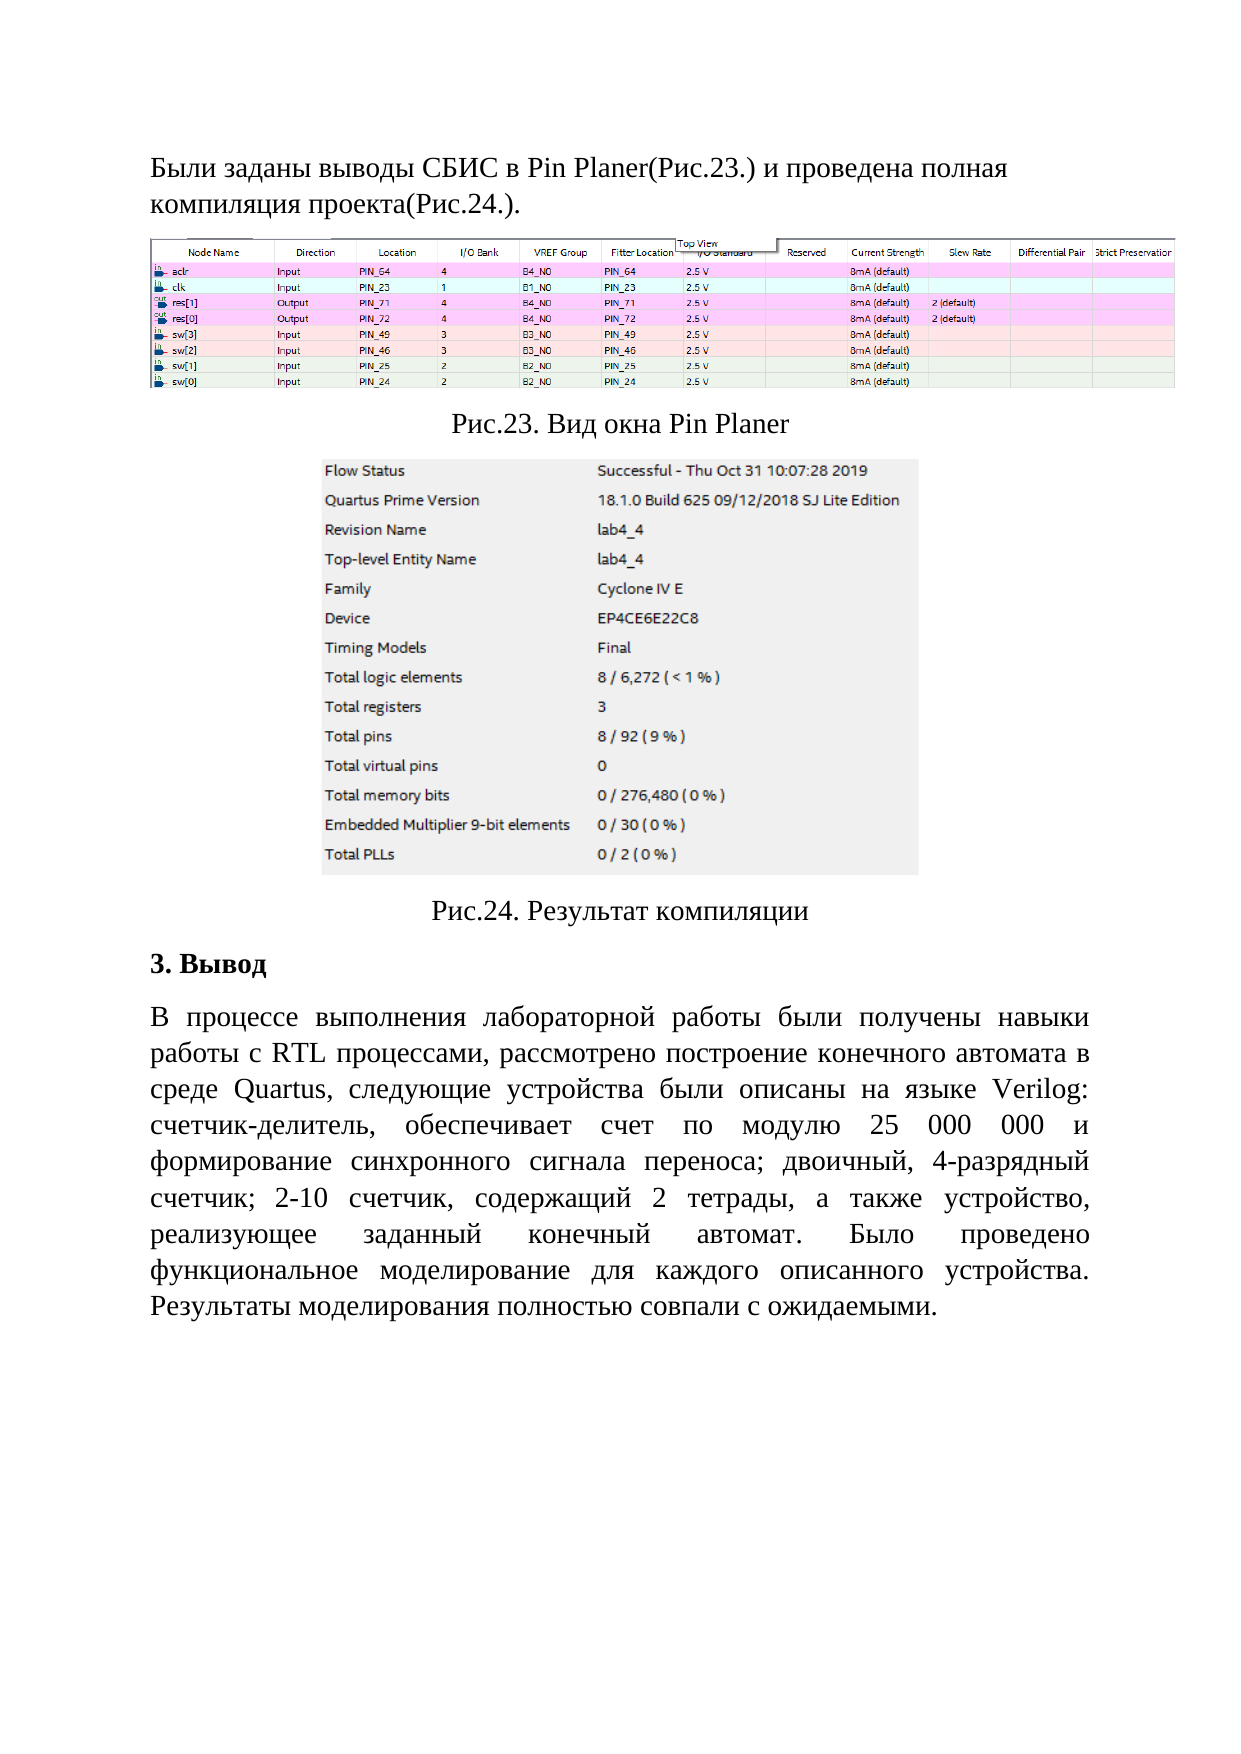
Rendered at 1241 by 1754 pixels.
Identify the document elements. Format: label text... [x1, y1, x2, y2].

picture [321, 459, 919, 875]
text Рис.23. Вид окна Pin Planer [150, 406, 1090, 440]
text 3. Вывод [150, 946, 1090, 980]
text Рис.24. Результат компиляции [150, 893, 1090, 927]
text В процессе выполнения лабораторной работы были получены навыки работы с RTL процессами, рассмотрено построение конечного автомата в среде Quartus, следующие устройства были описаны на языке Verilog: счетчик-делитель, обеспечивает счет по модулю 25 000 000 и формирование синхронного сигнала переноса; двоичный, 4-разрядный счетчик; 2-10 счетчик, содержащий 2 тетрады, а также устройство, реализующее заданный конечный автомат. Было проведено функциональное моделирование для каждого описанного устройства. Результаты моделирования полностью совпали с ожидаемыми. [150, 999, 1090, 1322]
text Были заданы выводы СБИС в Pin Planer(Рис.23.) и проведена полная компиляция проекта(Рис.24.). [150, 150, 1090, 220]
picture [150, 238, 1176, 388]
